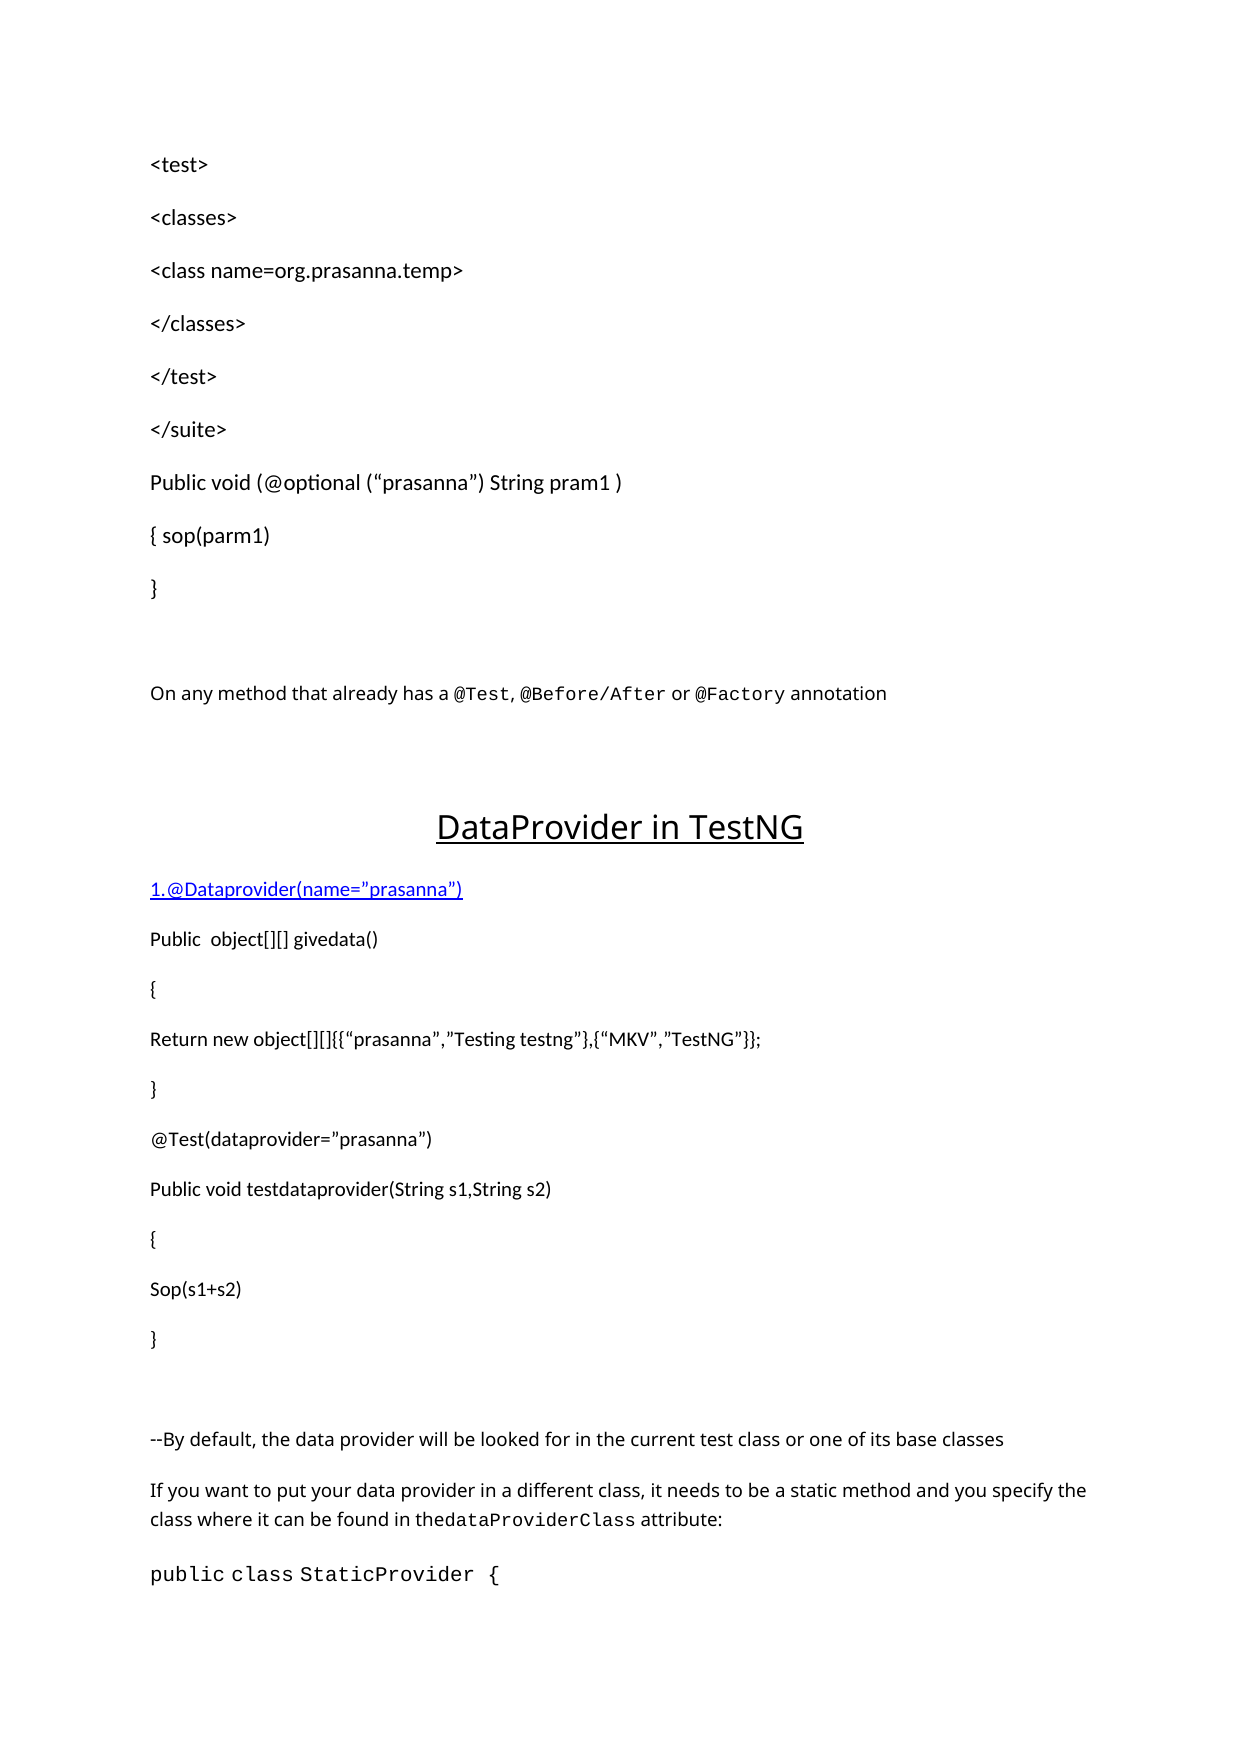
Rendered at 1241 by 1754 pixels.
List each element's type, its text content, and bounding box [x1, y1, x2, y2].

text <class name=org.prasanna.temp> [150, 256, 1090, 284]
text <classes> [150, 203, 1090, 231]
text On any method that already has a @Test, @Before/After or @Factory annotation [150, 680, 1090, 706]
text </suite> [150, 415, 1090, 443]
text } [150, 1077, 1090, 1102]
text 1.@Dataprovider(name=”prasanna”) [150, 877, 1090, 902]
text Return new object[][]{{“prasanna”,”Testing testng”},{“MKV”,”TestNG”}}; [150, 1027, 1090, 1052]
text { sop(parm1) [150, 521, 1090, 549]
text Sop(s1+s2) [150, 1277, 1090, 1302]
text <test> [150, 150, 1090, 178]
text DataProvider in TestNG [150, 804, 1090, 849]
text @Test(dataprovider=”prasanna”) [150, 1127, 1090, 1152]
text { [150, 1227, 1090, 1252]
text </test> [150, 362, 1090, 390]
text --By default, the data provider will be looked for in the current test class or one of its base classes [150, 1427, 1090, 1452]
text </classes> [150, 309, 1090, 337]
table_header public class StaticProvider { [149, 1557, 508, 1589]
text } [150, 574, 1090, 602]
text { [150, 977, 1090, 1002]
text } [150, 1327, 1090, 1352]
text Public void (@optional (“prasanna”) String pram1 ) [150, 468, 1090, 496]
text If you want to put your data provider in a different class, it needs to be a static method and you specify the class where it can be found in thedataProviderClass attribute: [150, 1477, 1090, 1532]
text Public object[][] givedata() [150, 927, 1090, 952]
text Public void testdataprovider(String s1,String s2) [150, 1177, 1090, 1202]
